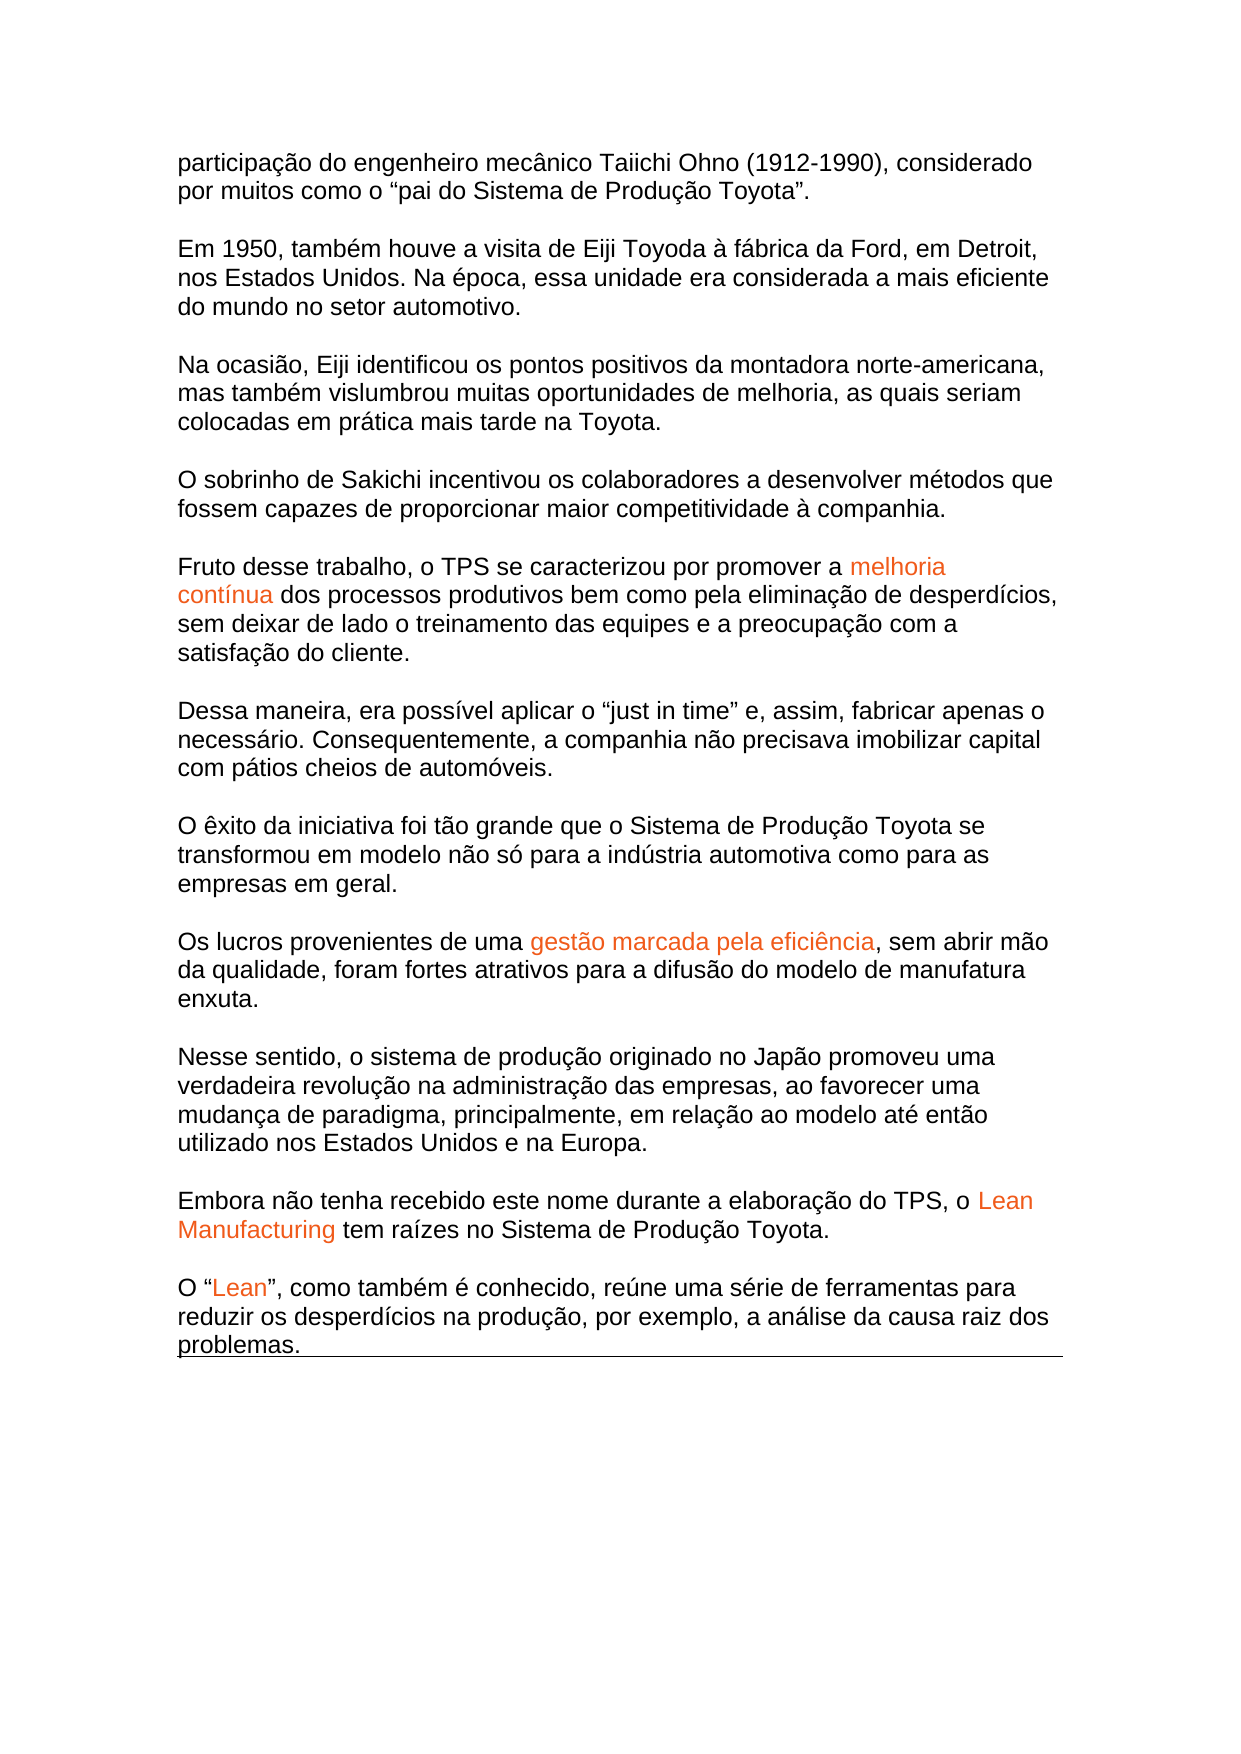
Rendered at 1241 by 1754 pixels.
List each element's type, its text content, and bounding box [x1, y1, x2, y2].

text O “Lean”, como também é conhecido, reúne uma série de ferramentas para reduzir os desperdícios na produção, por exemplo, a análise da causa raiz dos problemas. [177, 1273, 1063, 1356]
text Dessa maneira, era possível aplicar o “just in time” e, assim, fabricar apenas o necessário. Consequentemente, a companhia não precisava imobilizar capital com pátios cheios de automóveis. [177, 696, 1063, 782]
text Na ocasião, Eiji identificou os pontos positivos da montadora norte-americana, mas também vislumbrou muitas oportunidades de melhoria, as quais seriam colocadas em prática mais tarde na Toyota. [177, 350, 1063, 436]
text Nesse sentido, o sistema de produção originado no Japão promoveu uma verdadeira revolução na administração das empresas, ao favorecer uma mudança de paradigma, principalmente, em relação ao modelo até então utilizado nos Estados Unidos e na Europa. [177, 1042, 1063, 1157]
text Os lucros provenientes de uma gestão marcada pela eficiência, sem abrir mão da qualidade, foram fortes atrativos para a difusão do modelo de manufatura enxuta. [177, 927, 1063, 1013]
text Embora não tenha recebido este nome durante a elaboração do TPS, o Lean Manufacturing tem raízes no Sistema de Produção Toyota. [177, 1186, 1063, 1244]
text Em 1950, também houve a visita de Eiji Toyoda à fábrica da Ford, em Detroit, nos Estados Unidos. Na época, essa unidade era considerada a mais eficiente do mundo no setor automotivo. [177, 234, 1063, 321]
text O êxito da iniciativa foi tão grande que o Sistema de Produção Toyota se transformou em modelo não só para a indústria automotiva como para as empresas em geral. [177, 811, 1063, 898]
text O sobrinho de Sakichi incentivou os colaboradores a desenvolver métodos que fossem capazes de proporcionar maior competitividade à companhia. [177, 465, 1063, 523]
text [177, 148, 1063, 205]
text Fruto desse trabalho, o TPS se caracterizou por promover a melhoria contínua dos processos produtivos bem como pela eliminação de desperdícios, sem deixar de lado o treinamento das equipes e a preocupação com a satisfação do cliente. [177, 552, 1063, 667]
